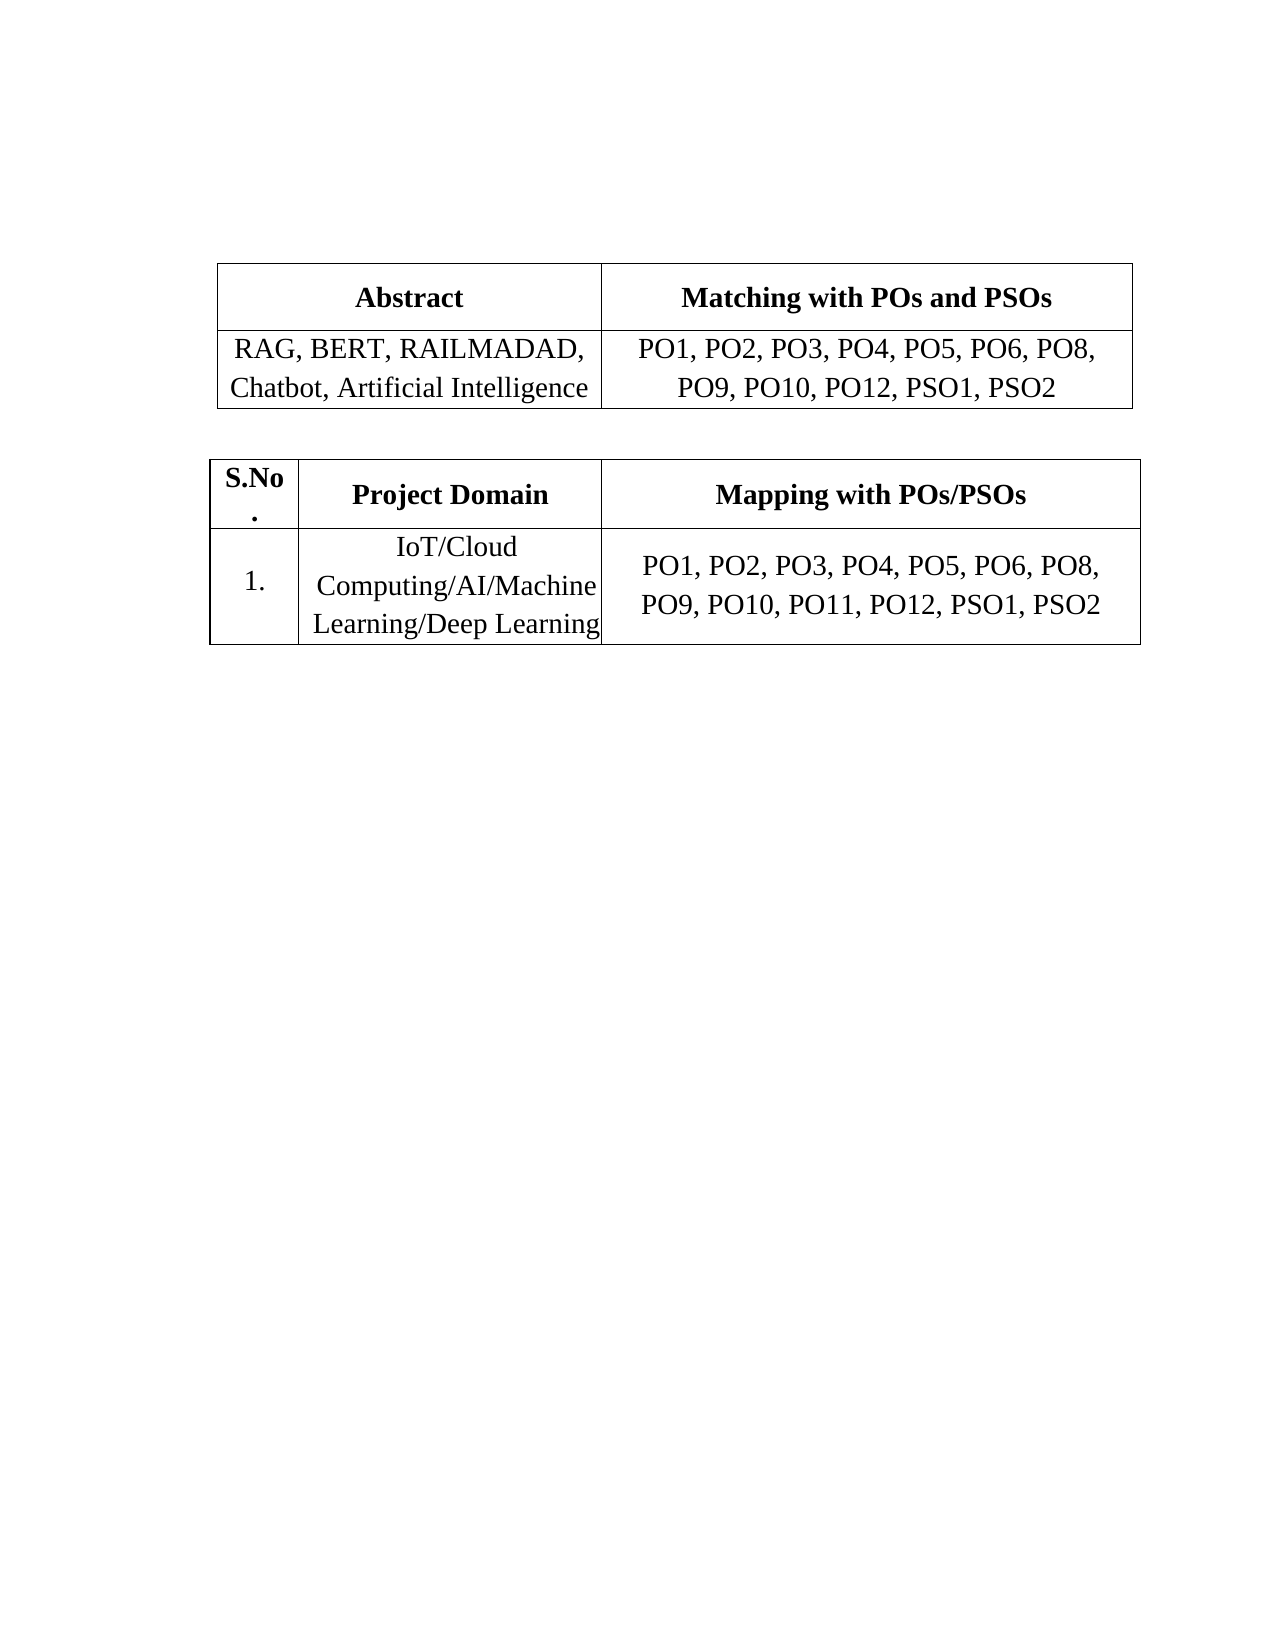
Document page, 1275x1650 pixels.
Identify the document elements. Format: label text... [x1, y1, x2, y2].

table_header S.No. [211, 460, 298, 528]
table_cell IoT/Cloud Computing/AI/Machine Learning/Deep Learning [299, 529, 601, 644]
table_header Mapping with POs/PSOs [602, 460, 1140, 528]
table_header Abstract [218, 264, 601, 330]
table_header Matching with POs and PSOs [602, 264, 1132, 330]
table_cell PO1, PO2, PO3, PO4, PO5, PO6, PO8, PO9, PO10, PO11, PO12, PSO1, PSO2 [602, 529, 1140, 644]
table_cell RAG, BERT, RAILMADAD, Chatbot, Artificial Intelligence [218, 331, 601, 407]
table_header Project Domain [299, 460, 601, 528]
table_cell 1. [211, 529, 298, 644]
table_cell PO1, PO2, PO3, PO4, PO5, PO6, PO8, PO9, PO10, PO12, PSO1, PSO2 [602, 331, 1132, 407]
